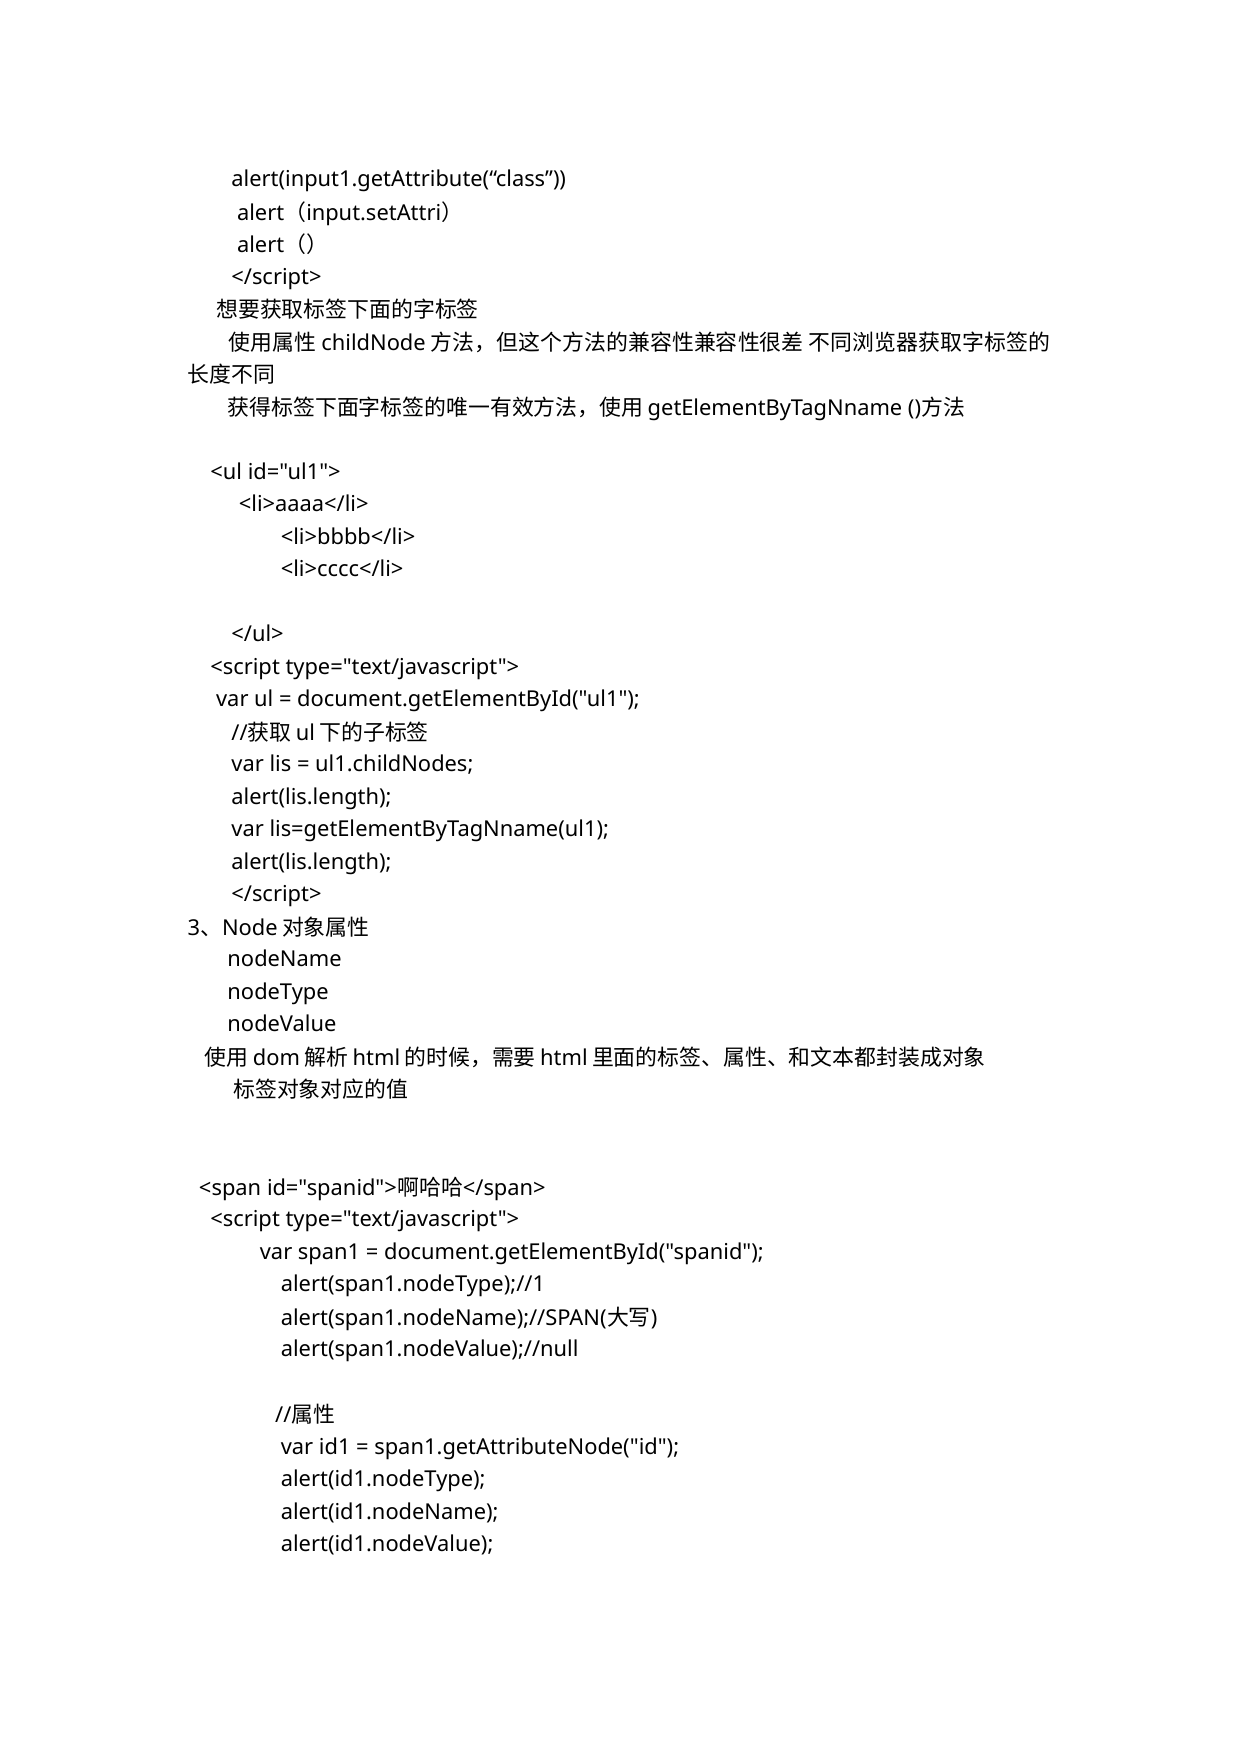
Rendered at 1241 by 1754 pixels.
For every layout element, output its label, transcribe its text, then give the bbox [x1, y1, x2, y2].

text nodeValue [187, 1007, 1053, 1039]
text alert(input1.getAttribute(“class”)) [187, 162, 1053, 194]
text <li>cccc</li> [187, 552, 1053, 584]
text alert(id1.nodeName); [187, 1494, 1053, 1527]
text alert(lis.length); [187, 779, 1053, 812]
text 使用属性childNode方法，但这个方法的兼容性兼容性很差 不同浏览器获取字标签的长度不同 [187, 324, 1053, 389]
text nodeName [187, 942, 1053, 974]
text 3、Node对象属性 [187, 909, 1053, 942]
text 使用dom解析html的时候，需要html里面的标签、属性、和文本都封装成对象 [187, 1039, 1053, 1072]
text alert（input.setAttri） [187, 194, 1053, 227]
text alert(span1.nodeType);//1 [187, 1267, 1053, 1299]
text var lis = ul1.childNodes; [187, 747, 1053, 779]
text var id1 = span1.getAttributeNode("id"); [187, 1429, 1053, 1462]
text 想要获取标签下面的字标签 [187, 292, 1053, 324]
text <script type="text/javascript"> [187, 1202, 1053, 1234]
text var ul = document.getElementById("ul1"); [187, 682, 1053, 714]
text var lis=getElementByTagNname(ul1); [187, 812, 1053, 844]
text <li>bbbb</li> [187, 519, 1053, 552]
text //获取ul下的子标签 [187, 714, 1053, 747]
text alert（） [187, 227, 1053, 259]
text </script> [187, 877, 1053, 909]
text alert(span1.nodeValue);//null [187, 1332, 1053, 1364]
text alert(id1.nodeType); [187, 1462, 1053, 1494]
text </ul> [187, 617, 1053, 649]
text <span id="spanid">啊哈哈</span> [187, 1169, 1053, 1202]
text alert(id1.nodeValue); [187, 1527, 1053, 1559]
text 获得标签下面字标签的唯一有效方法，使用getElementByTagNname ()方法 [187, 389, 1053, 422]
text alert(span1.nodeName);//SPAN(大写) [187, 1299, 1053, 1332]
text <ul id="ul1"> [187, 454, 1053, 487]
text <script type="text/javascript"> [187, 649, 1053, 682]
text //属性 [187, 1397, 1053, 1429]
text 标签对象对应的值 [187, 1072, 1053, 1104]
text nodeType [187, 974, 1053, 1007]
text var span1 = document.getElementById("spanid"); [187, 1234, 1053, 1267]
text <li>aaaa</li> [187, 487, 1053, 519]
text alert(lis.length); [187, 844, 1053, 877]
text </script> [187, 259, 1053, 292]
